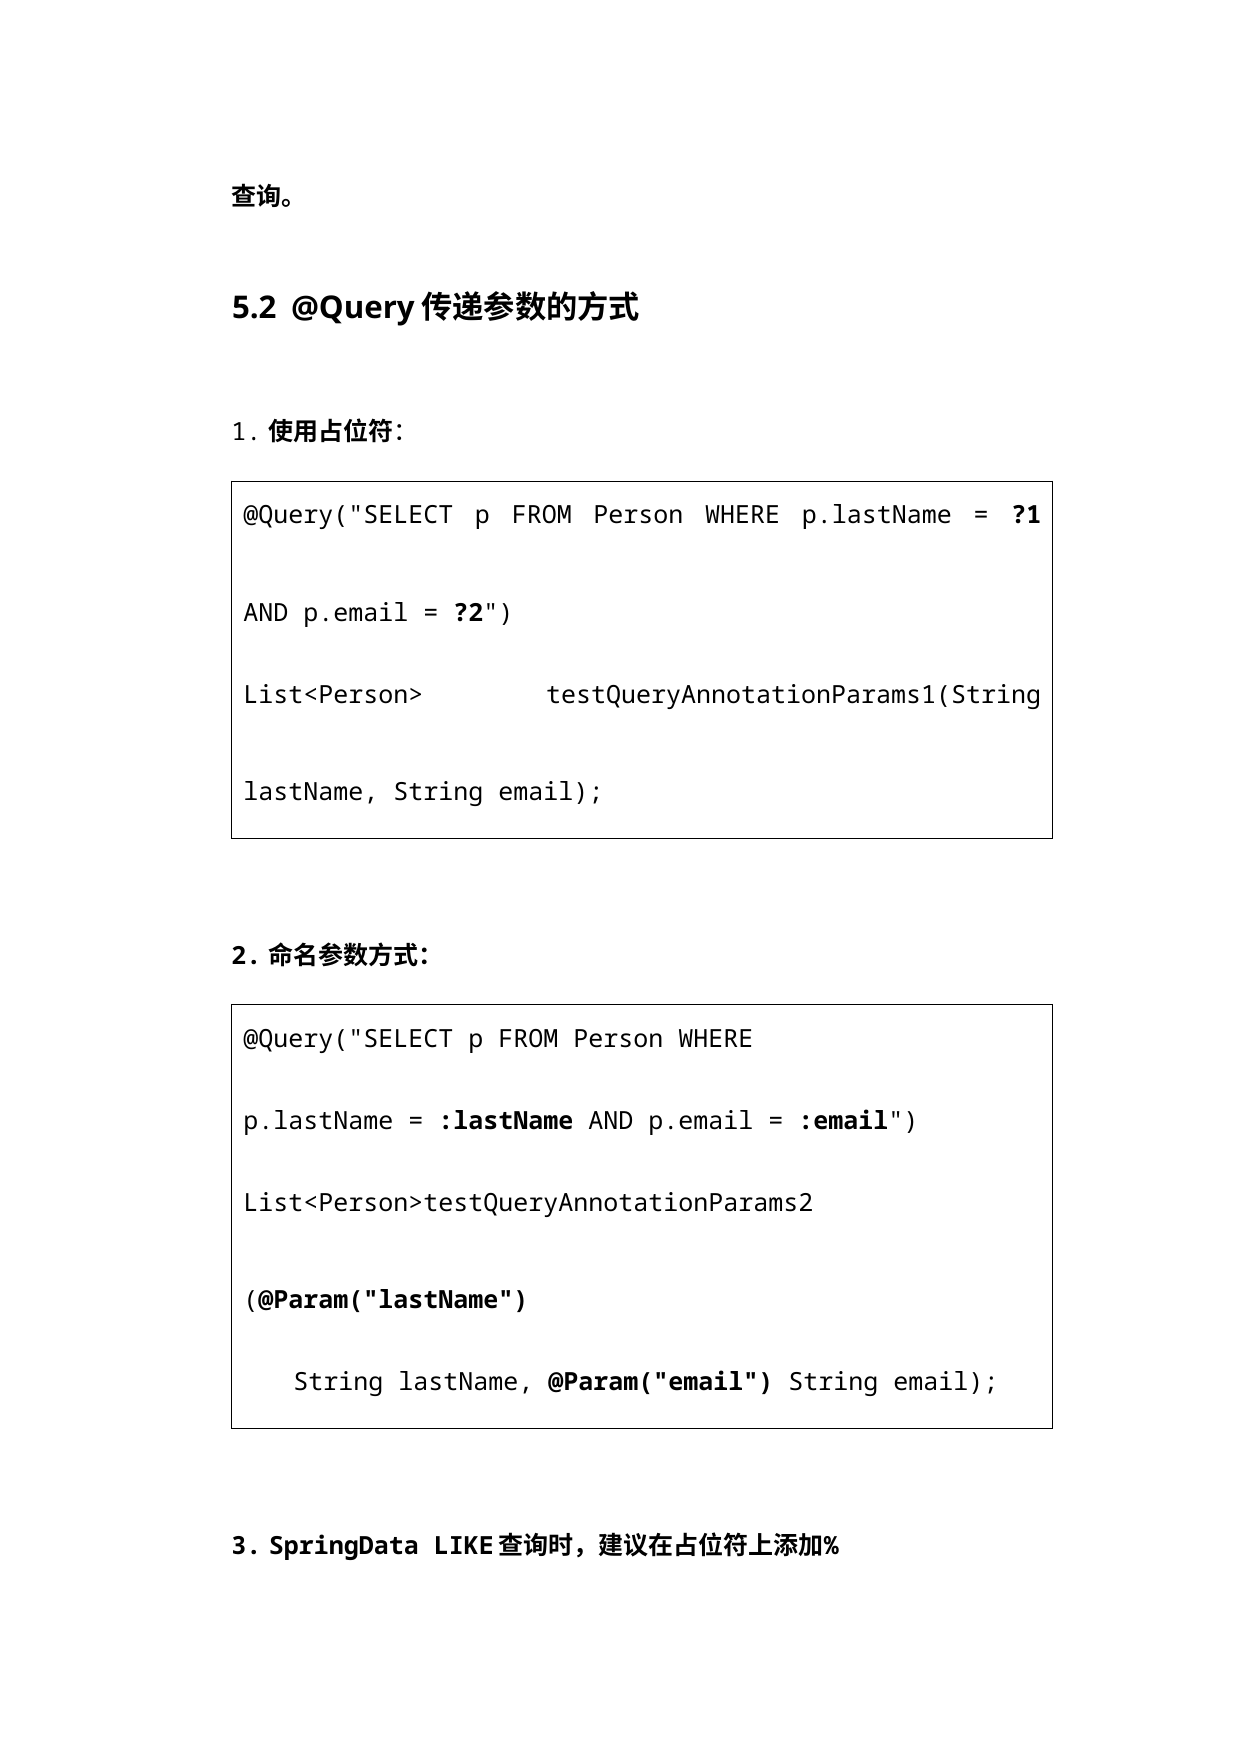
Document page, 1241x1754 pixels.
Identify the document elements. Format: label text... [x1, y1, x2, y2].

list SpringData LIKE查询时，建议在占位符上添加% [231, 1511, 1053, 1576]
table_header @Query("SELECT p FROM Person WHERE p.lastName = :lastName AND p.email = :email") List<Person>testQueryAnnotationParams2(@Param("lastName") String lastName, @Param("email") String email); [232, 1005, 1052, 1428]
list 使用占位符： [231, 397, 1053, 462]
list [231, 162, 1053, 227]
list 命名参数方式： [231, 921, 1053, 986]
table_header @Query("SELECT p FROM Person WHERE p.lastName = ?1 AND p.email = ?2") List<Person> testQueryAnnotationParams1(String lastName, String email); [232, 482, 1052, 838]
subtitle @Query传递参数的方式 [232, 272, 1053, 337]
